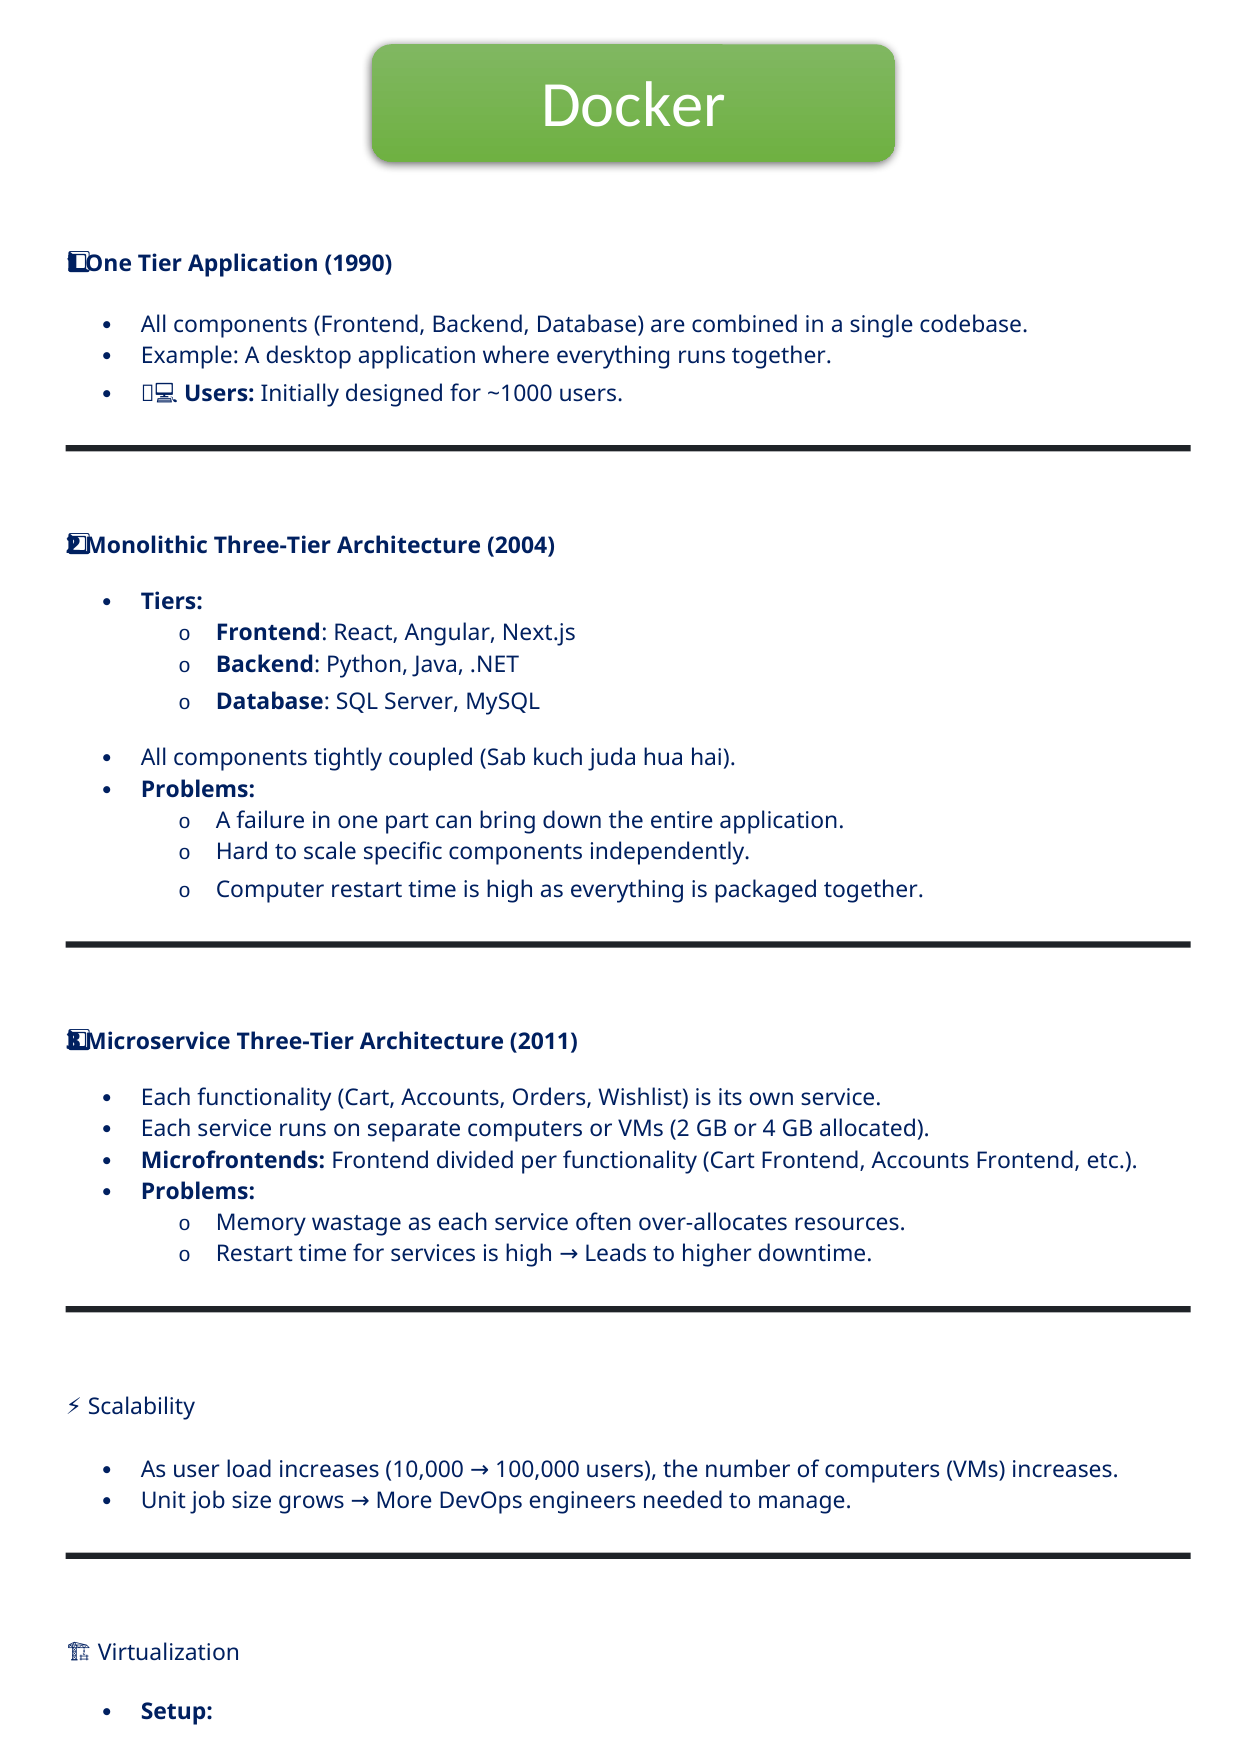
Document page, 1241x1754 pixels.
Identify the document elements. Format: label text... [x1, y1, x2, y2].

subtitle ⚡ Scalability [66, 1389, 1191, 1421]
list Problems: [103, 1175, 1191, 1206]
list Microfrontends: Frontend divided per functionality (Cart Frontend, Accounts Frontend, etc.). [103, 1143, 1191, 1175]
list Each functionality (Cart, Accounts, Orders, Wishlist) is its own service. [103, 1081, 1191, 1112]
list Restart time for services is high → Leads to higher downtime. [178, 1237, 1191, 1268]
list Hard to scale specific components independently. [178, 835, 1191, 866]
list A failure in one part can bring down the entire application. [178, 804, 1191, 835]
subtitle 1️⃣ One Tier Application (1990) [66, 247, 1191, 278]
list Database: SQL Server, MySQL [178, 685, 1191, 716]
subtitle 🏗 Virtualization [66, 1636, 1191, 1667]
list Unit job size grows → More DevOps engineers needed to manage. [103, 1484, 1191, 1515]
list All components (Frontend, Backend, Database) are combined in a single codebase. [103, 308, 1191, 339]
list Each service runs on separate computers or VMs (2 GB or 4 GB allocated). [103, 1112, 1191, 1143]
subtitle 2️⃣ Monolithic Three-Tier Architecture (2004) [66, 529, 1191, 560]
list Backend: Python, Java, .NET [178, 647, 1191, 679]
list Tiers: [103, 585, 1191, 616]
subtitle 3️⃣ Microservice Three-Tier Architecture (2011) [66, 1025, 1191, 1056]
list Frontend: React, Angular, Next.js [178, 616, 1191, 647]
list All components tightly coupled (Sab kuch juda hua hai). [103, 741, 1191, 772]
list Memory wastage as each service often over-allocates resources. [178, 1206, 1191, 1237]
list Setup: [103, 1695, 1191, 1726]
list Example: A desktop application where everything runs together. [103, 339, 1191, 370]
list 🧑‍💻 Users: Initially designed for ~1000 users. [103, 376, 1191, 408]
list Computer restart time is high as everything is packaged together. [178, 872, 1191, 904]
list As user load increases (10,000 → 100,000 users), the number of computers (VMs) increases. [103, 1452, 1191, 1484]
list Problems: [103, 772, 1191, 804]
